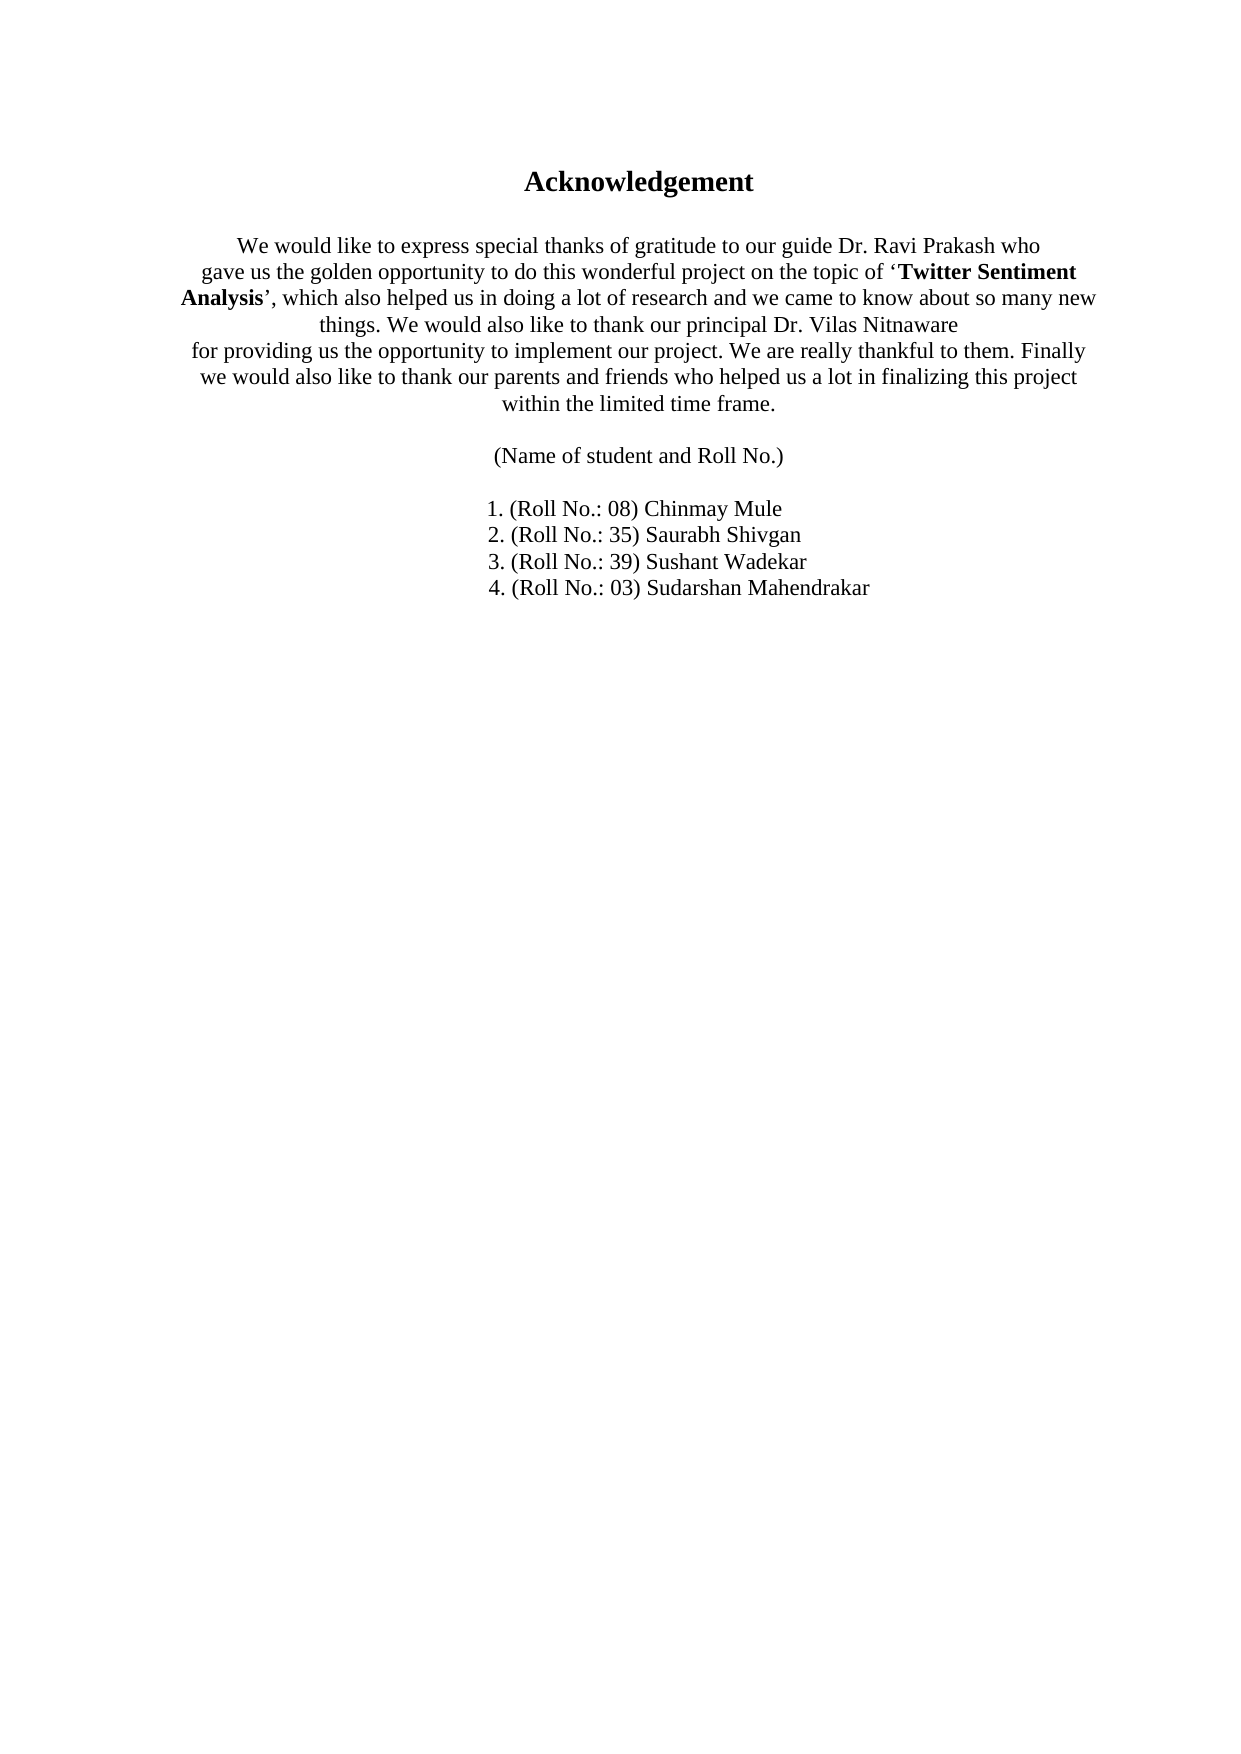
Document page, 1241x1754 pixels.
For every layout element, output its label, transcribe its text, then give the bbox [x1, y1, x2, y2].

text (Name of student and Roll No.) [175, 442, 1103, 469]
text we would also like to thank our parents and friends who helped us a lot in finalizing this project [175, 363, 1103, 390]
text for providing us the opportunity to implement our project. We are really thankful to them. Finally [175, 337, 1103, 363]
text 3. (Roll No.: 39) Sushant Wadekar [175, 548, 1103, 574]
text 4. (Roll No.: 03) Sudarshan Mahendrakar [175, 574, 1103, 601]
text within the limited time frame. [175, 390, 1103, 416]
text 2. (Roll No.: 35) Saurabh Shivgan [175, 522, 1103, 548]
text Acknowledgement [175, 164, 1103, 198]
text gave us the golden opportunity to do this wonderful project on the topic of ‘Twitter Sentiment Analysis’, which also helped us in doing a lot of research and we came to know about so many new things. We would also like to thank our principal Dr. Vilas Nitnaware [175, 258, 1103, 337]
text 1. (Roll No.: 08) Chinmay Mule [400, 495, 1103, 522]
text We would like to express special thanks of gratitude to our guide Dr. Ravi Prakash who [175, 232, 1103, 258]
